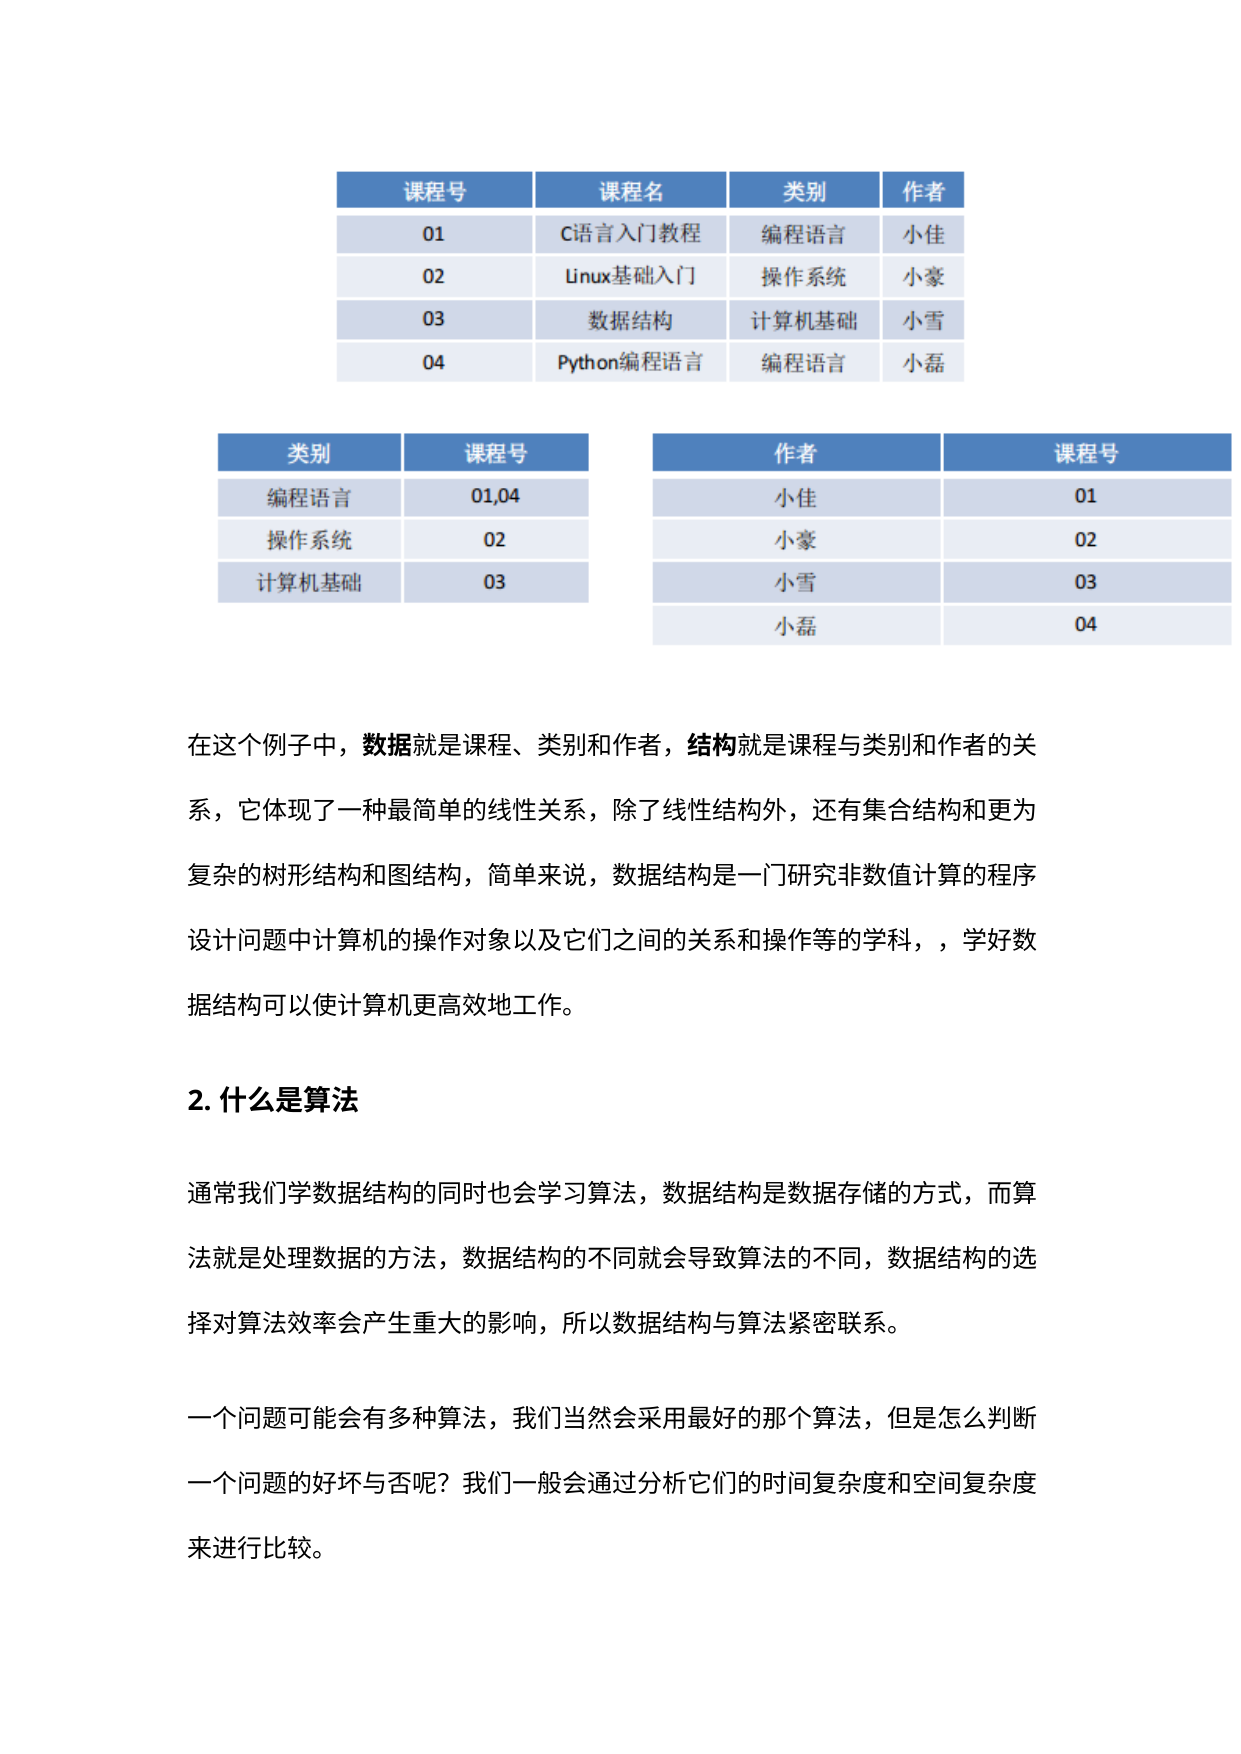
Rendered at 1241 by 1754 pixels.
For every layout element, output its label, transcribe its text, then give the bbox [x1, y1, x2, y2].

text 通常我们学数据结构的同时也会学习算法，数据结构是数据存储的方式，而算法就是处理数据的方法，数据结构的不同就会导致算法的不同，数据结构的选择对算法效率会产生重大的影响，所以数据结构与算法紧密联系。 [187, 1159, 1053, 1354]
text 在这个例子中，数据就是课程、类别和作者，结构就是课程与类别和作者的关系，它体现了一种最简单的线性关系，除了线性结构外，还有集合结构和更为复杂的树形结构和图结构，简单来说，数据结构是一门研究非数值计算的程序设计问题中计算机的操作对象以及它们之间的关系和操作等的学科，，学好数据结构可以使计算机更高效地工作。 [187, 711, 1053, 1036]
subtitle 2. 什么是算法 [187, 1065, 1053, 1130]
text 一个问题可能会有多种算法，我们当然会采用最好的那个算法，但是怎么判断一个问题的好坏与否呢？我们一般会通过分析它们的时间复杂度和空间复杂度来进行比较。 [187, 1384, 1053, 1579]
picture [187, 162, 1241, 661]
